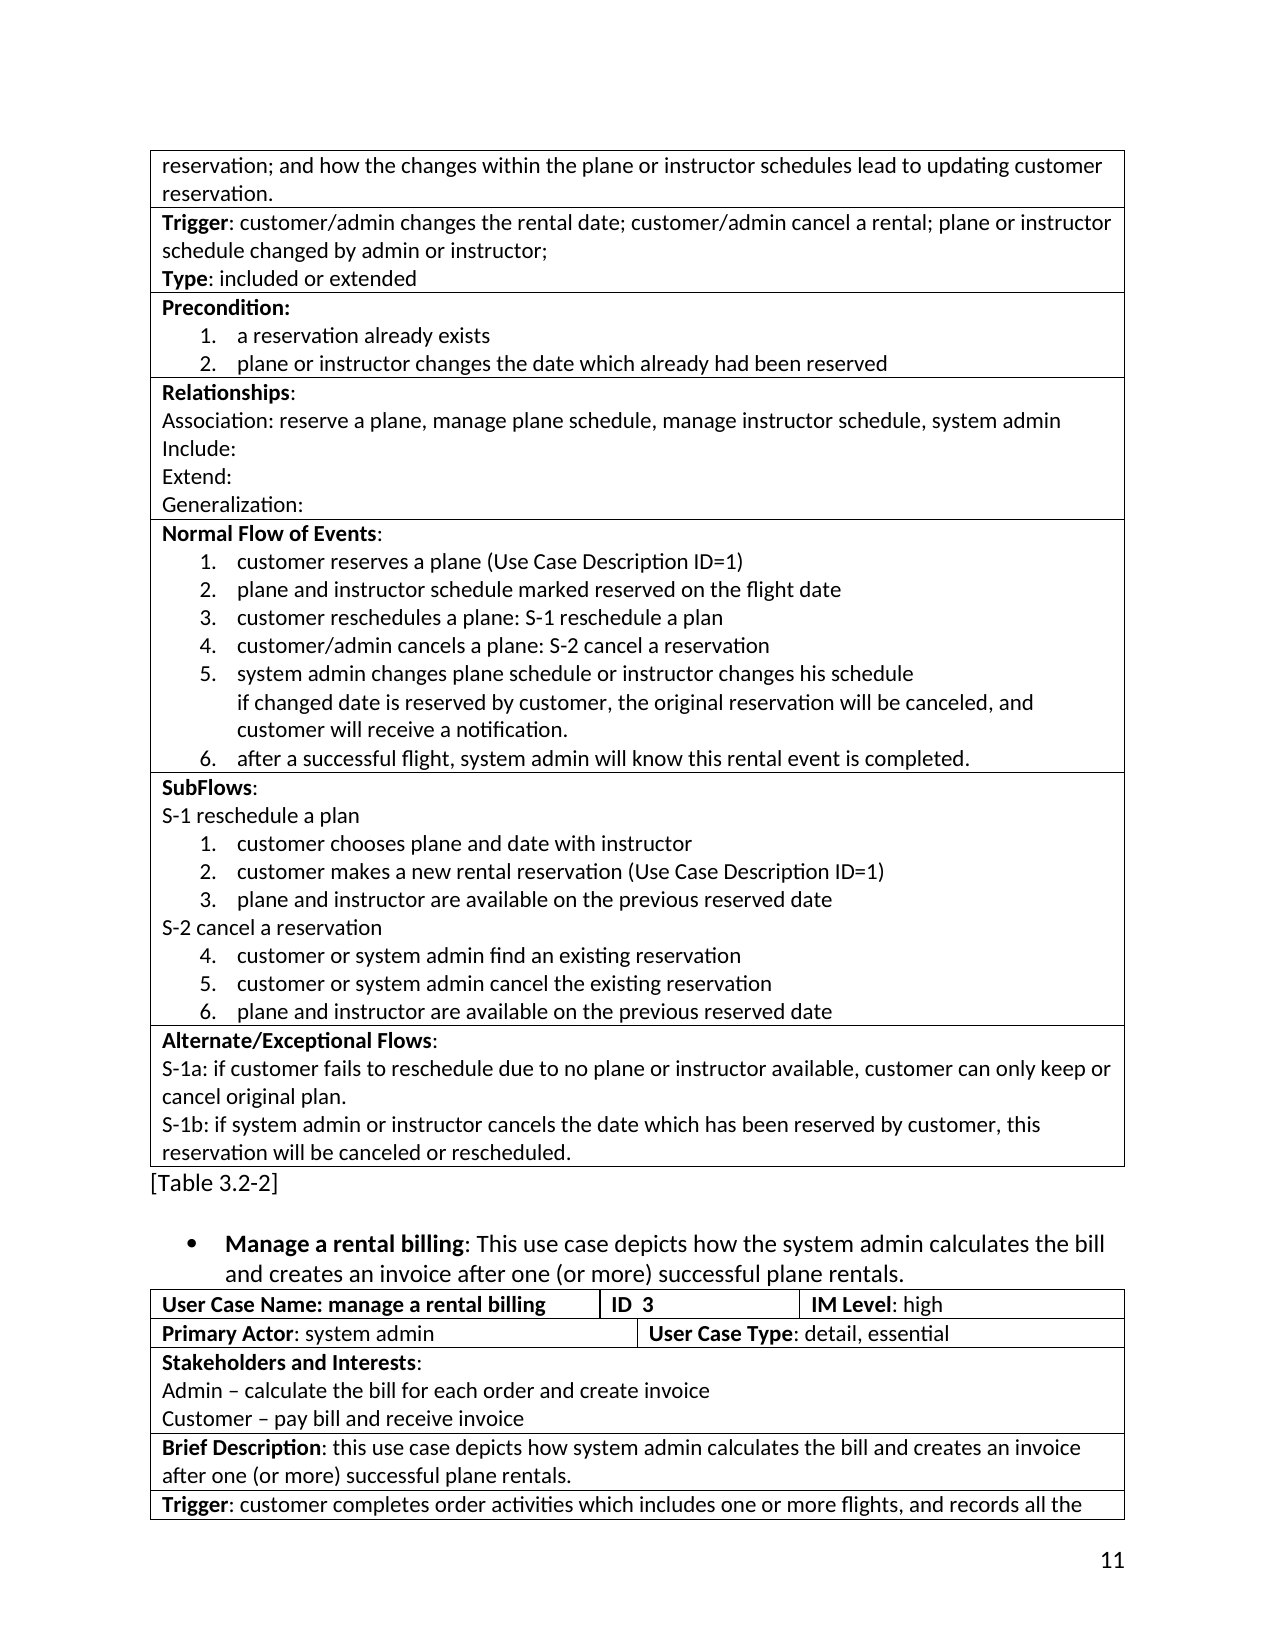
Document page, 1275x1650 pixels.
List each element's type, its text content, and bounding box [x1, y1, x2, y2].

table_header IM Level: high [800, 1290, 1124, 1318]
table_cell Relationships: Association: reserve a plane, manage plane schedule, manage instructor schedule, system admin Include: Extend: Generalization: [151, 378, 1124, 518]
table_cell Normal Flow of Events: customer reserves a plane (Use Case Description ID=1) plane and instructor schedule marked reserved on the flight date customer reschedules a plane: S-1 reschedule a plan customer/admin cancels a plane: S-2 cancel a reservation system admin changes plane schedule or instructor changes his schedule if changed date is reserved by customer, the original reservation will be canceled, and customer will receive a notification. after a successful flight, system admin will know this rental event is completed. [151, 520, 1124, 772]
table_header User Case Name: manage a rental billing [151, 1290, 599, 1318]
table_cell Trigger: customer/admin changes the rental date; customer/admin cancel a rental; plane or instructor schedule changed by admin or instructor; Type: included or extended [151, 208, 1124, 292]
text [Table 3.2-2] [150, 1167, 1125, 1198]
table_cell Primary Actor: system admin [151, 1319, 637, 1347]
table_cell Precondition: a reservation already exists plane or instructor changes the date which already had been reserved [151, 293, 1124, 377]
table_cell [151, 1491, 1124, 1518]
table_header ID 3 [601, 1290, 799, 1318]
table_cell User Case Type: detail, essential [638, 1319, 1124, 1347]
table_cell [151, 151, 1124, 207]
table_cell Alternate/Exceptional Flows: S-1a: if customer fails to reschedule due to no plane or instructor available, customer can only keep or cancel original plan. S-1b: if system admin or instructor cancels the date which has been reserved by customer, this reservation will be canceled or rescheduled. [151, 1026, 1124, 1166]
table_cell SubFlows: S-1 reschedule a plan customer chooses plane and date with instructor customer makes a new rental reservation (Use Case Description ID=1) plane and instructor are available on the previous reserved date S-2 cancel a reservation customer or system admin find an existing reservation customer or system admin cancel the existing reservation plane and instructor are available on the previous reserved date [151, 773, 1124, 1025]
table_cell Stakeholders and Interests: Admin – calculate the bill for each order and create invoice Customer – pay bill and receive invoice [151, 1348, 1124, 1432]
list Manage a rental billing: This use case depicts how the system admin calculates the bill and creates an invoice after one (or more) successful plane rentals. [187, 1228, 1125, 1289]
table_cell Brief Description: this use case depicts how system admin calculates the bill and creates an invoice after one (or more) successful plane rentals. [151, 1434, 1124, 1489]
